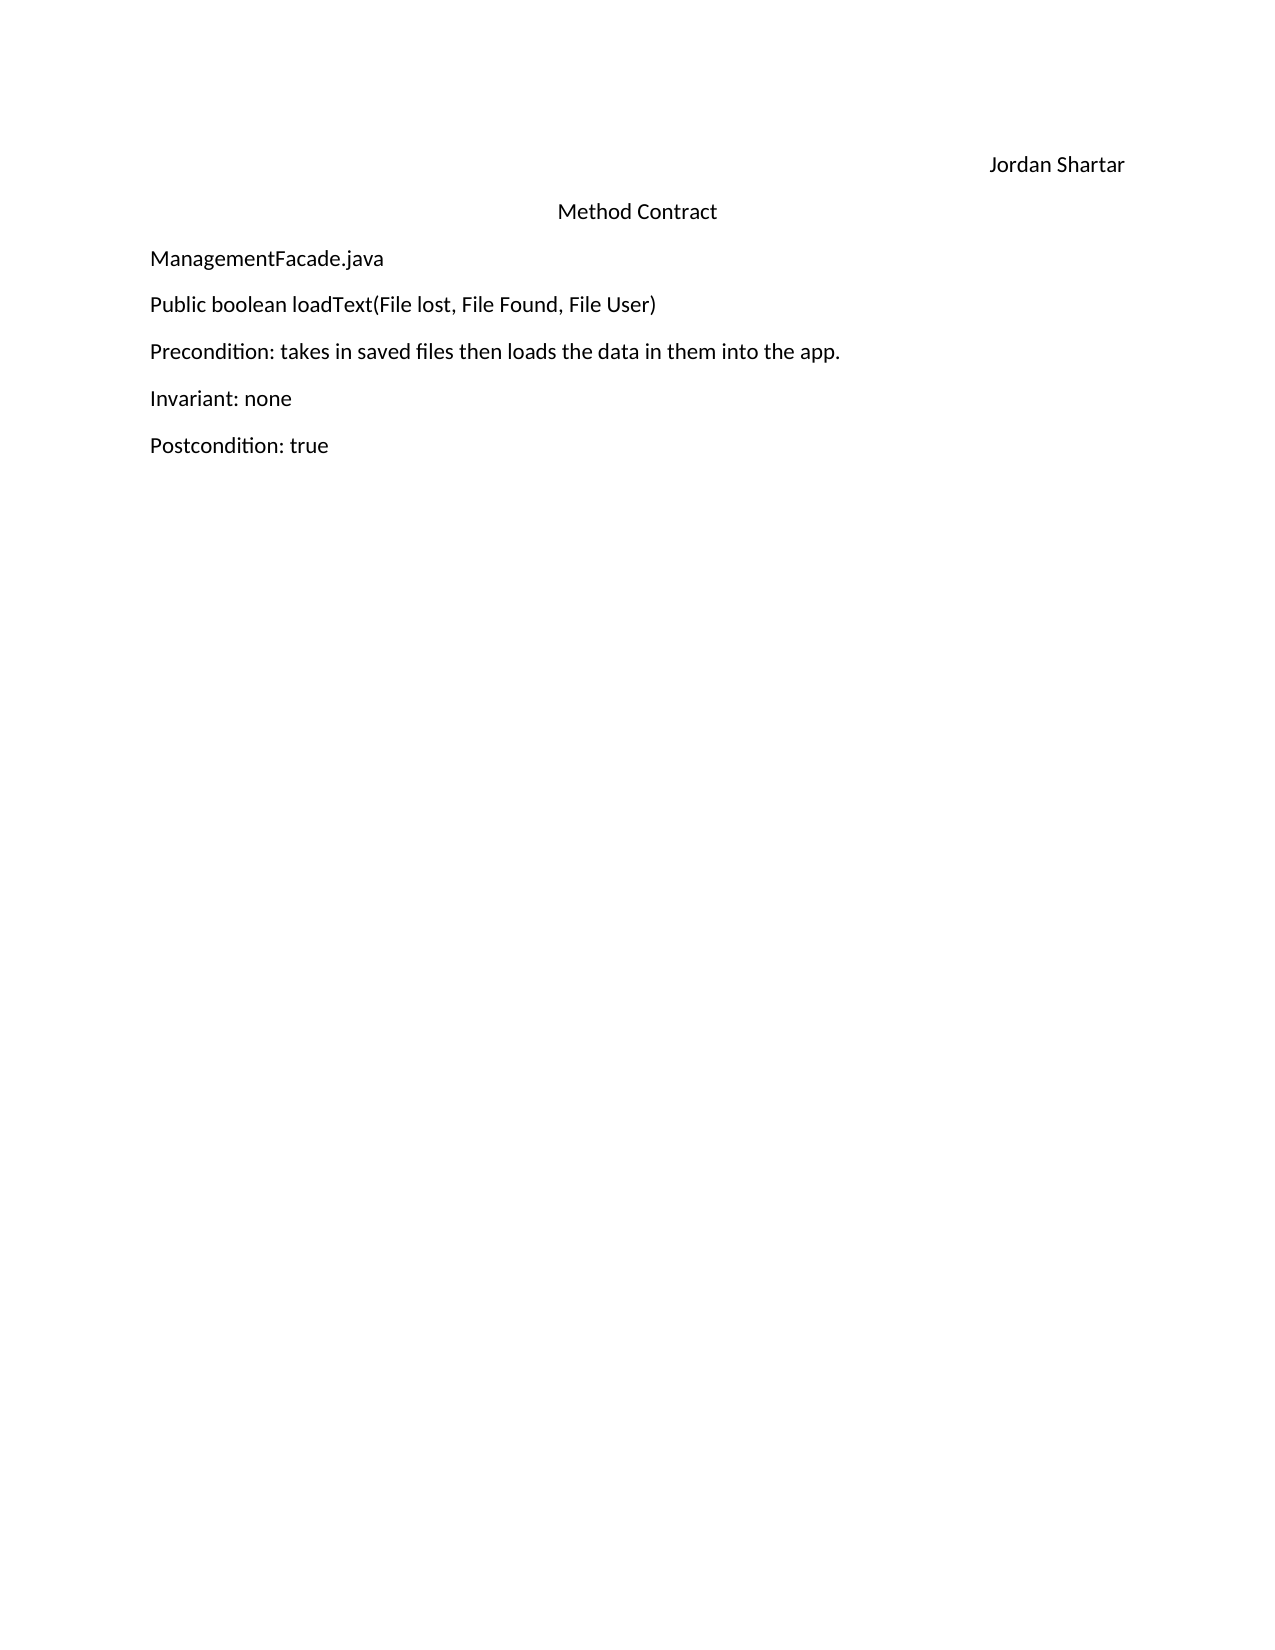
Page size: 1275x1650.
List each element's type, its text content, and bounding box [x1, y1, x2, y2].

text Postcondition: true [150, 431, 1125, 459]
text ManagementFacade.java [150, 244, 1125, 272]
text Jordan Shartar [150, 150, 1125, 178]
text Method Contract [150, 197, 1125, 225]
text Public boolean loadText(File lost, File Found, File User) [150, 291, 1125, 319]
text Precondition: takes in saved files then loads the data in them into the app. [150, 337, 1125, 366]
text Invariant: none [150, 384, 1125, 412]
